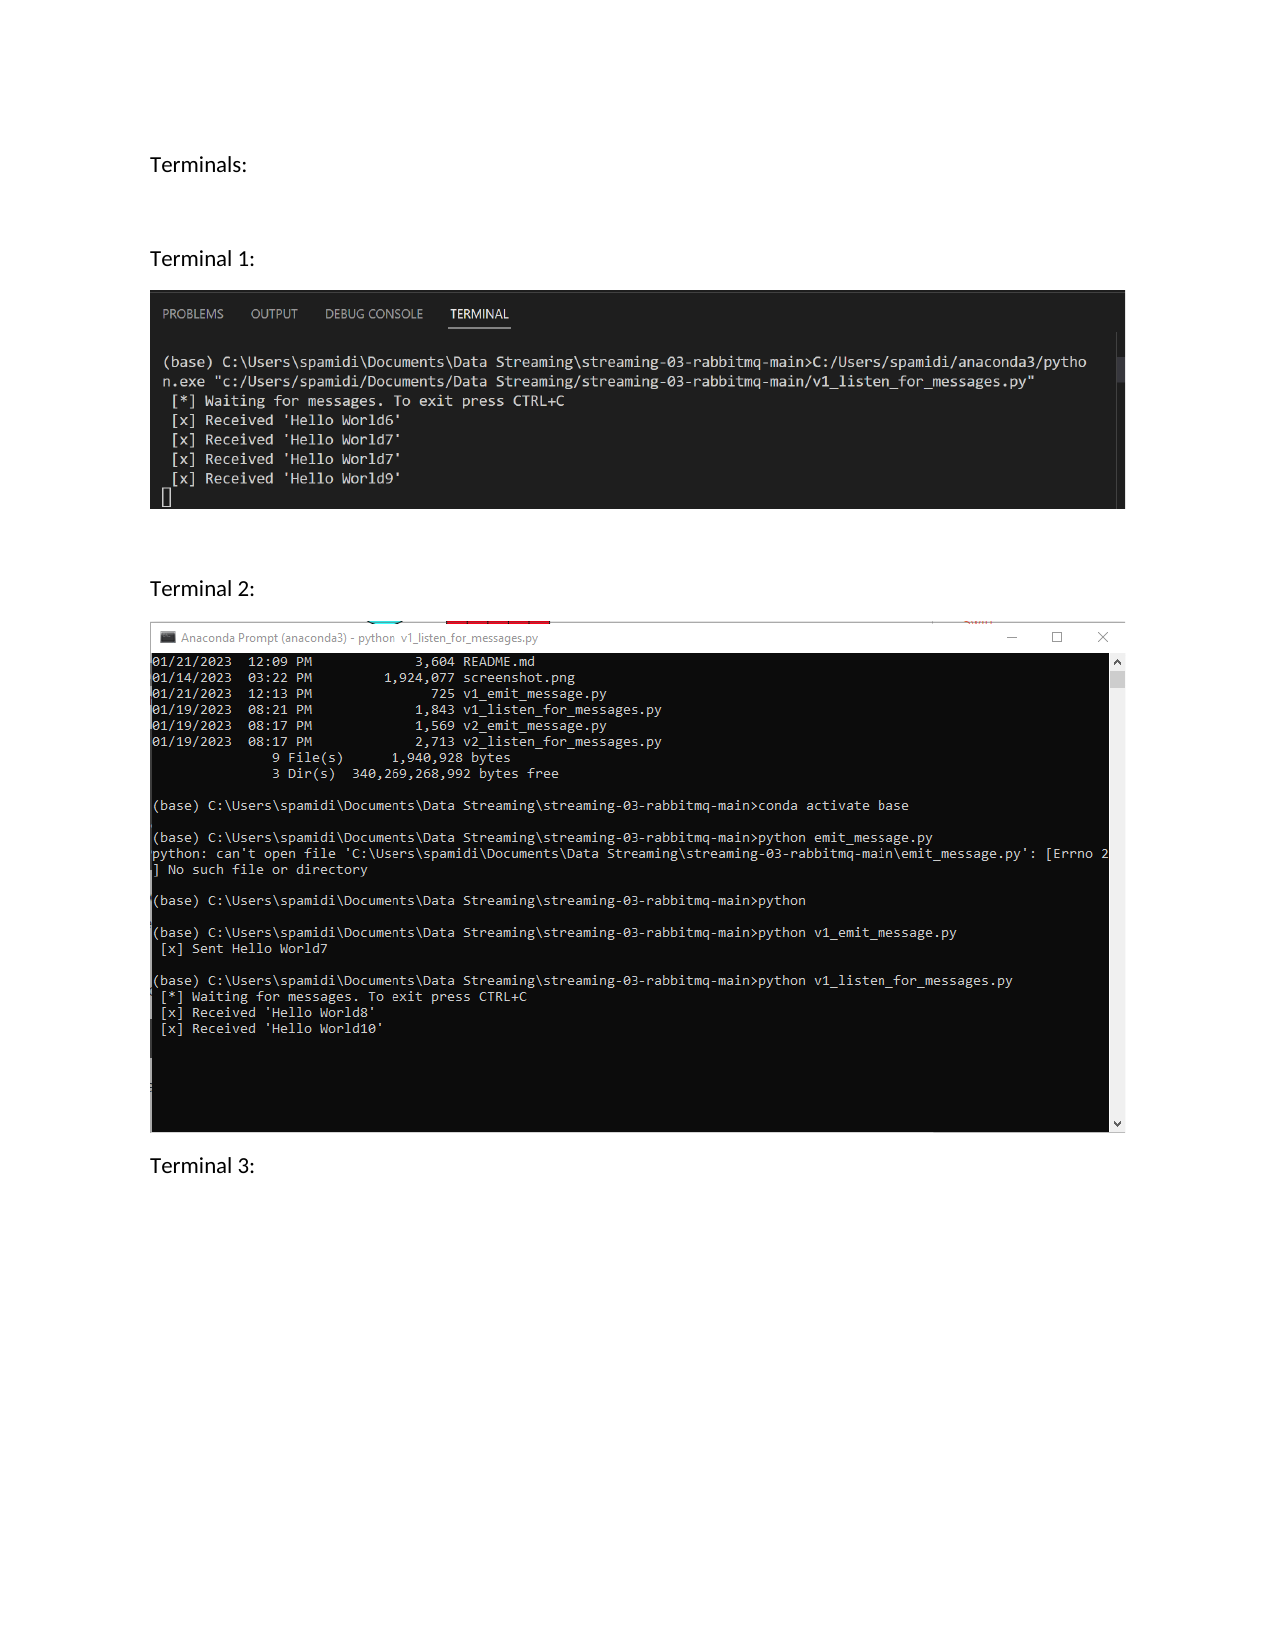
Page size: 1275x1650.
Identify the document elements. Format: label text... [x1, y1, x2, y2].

text Terminal 2: [150, 574, 1125, 603]
text Terminals: [150, 150, 1125, 178]
picture [150, 621, 1125, 1133]
text Terminal 3: [150, 1152, 1125, 1180]
text Terminal 1: [150, 244, 1125, 272]
picture [150, 290, 1125, 509]
